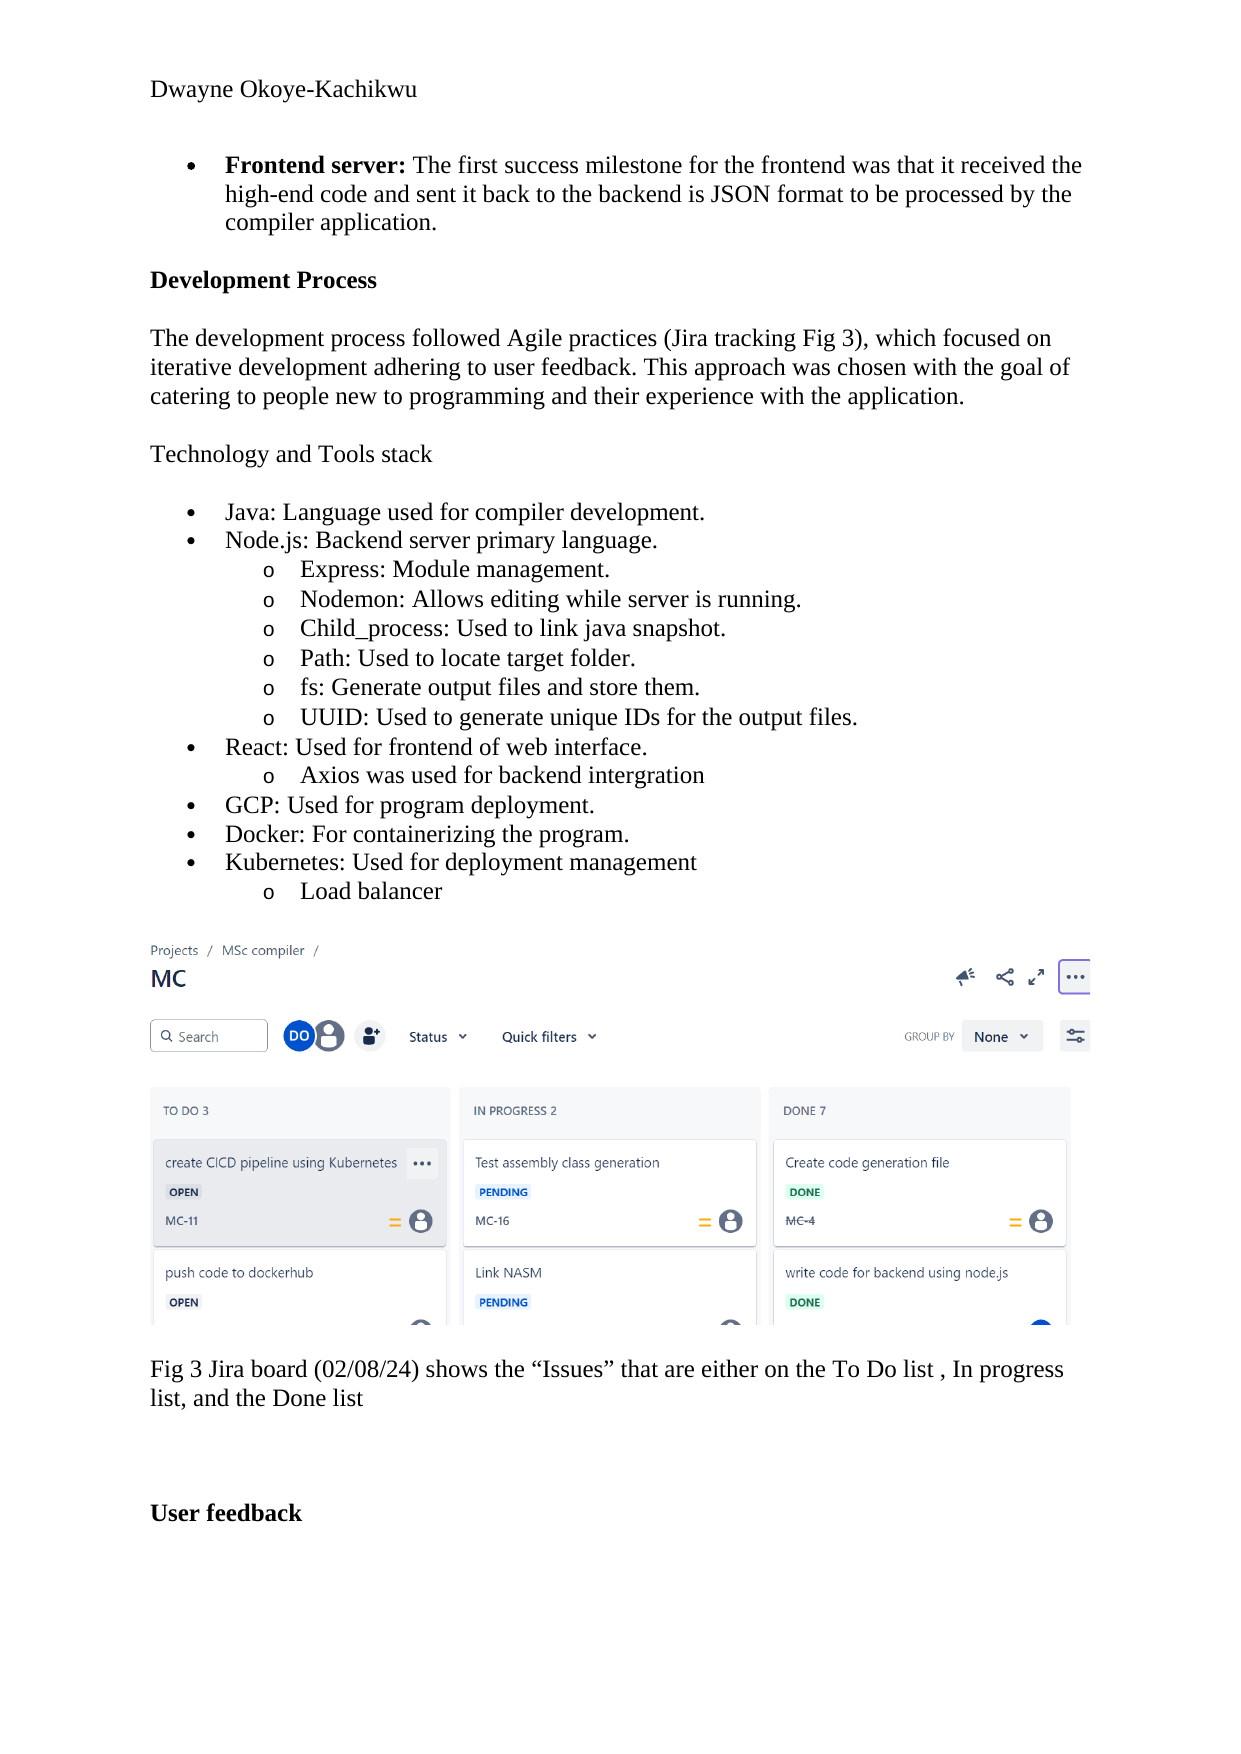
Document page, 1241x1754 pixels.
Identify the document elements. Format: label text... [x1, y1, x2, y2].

text Fig 3 Jira board (02/08/24) shows the “Issues” that are either on the To Do list , In progress list, and the Done list [150, 1354, 1090, 1411]
list React: Used for frontend of web interface. [187, 732, 1090, 760]
list Docker: For containerizing the program. [187, 819, 1090, 847]
list Java: Language used for compiler development. [187, 497, 1090, 525]
list fs: Generate output files and store them. [262, 672, 1090, 702]
text User feedback [150, 1498, 1090, 1527]
text Development Process [150, 265, 1090, 294]
list Kubernetes: Used for deployment management [187, 847, 1090, 876]
picture [150, 935, 1091, 1325]
list Node.js: Backend server primary language. [187, 525, 1090, 554]
list Express: Module management. [262, 554, 1090, 584]
list Nodemon: Allows editing while server is running. [262, 584, 1090, 613]
list Load balancer [262, 876, 1090, 906]
list GCP: Used for program deployment. [187, 790, 1090, 819]
list Frontend server: The first success milestone for the frontend was that it received the high-end code and sent it back to the backend is JSON format to be processed by the compiler application. [187, 150, 1090, 236]
text Technology and Tools stack [150, 439, 1090, 467]
list Child_process: Used to link java snapshot. [262, 613, 1090, 643]
text The development process followed Agile practices (Jira tracking Fig 3), which focused on iterative development adhering to user feedback. This approach was chosen with the goal of catering to people new to programming and their experience with the application. [150, 323, 1090, 409]
list Path: Used to locate target folder. [262, 643, 1090, 672]
list Axios was used for backend intergration [262, 760, 1090, 790]
list UUID: Used to generate unique IDs for the output files. [262, 702, 1090, 732]
